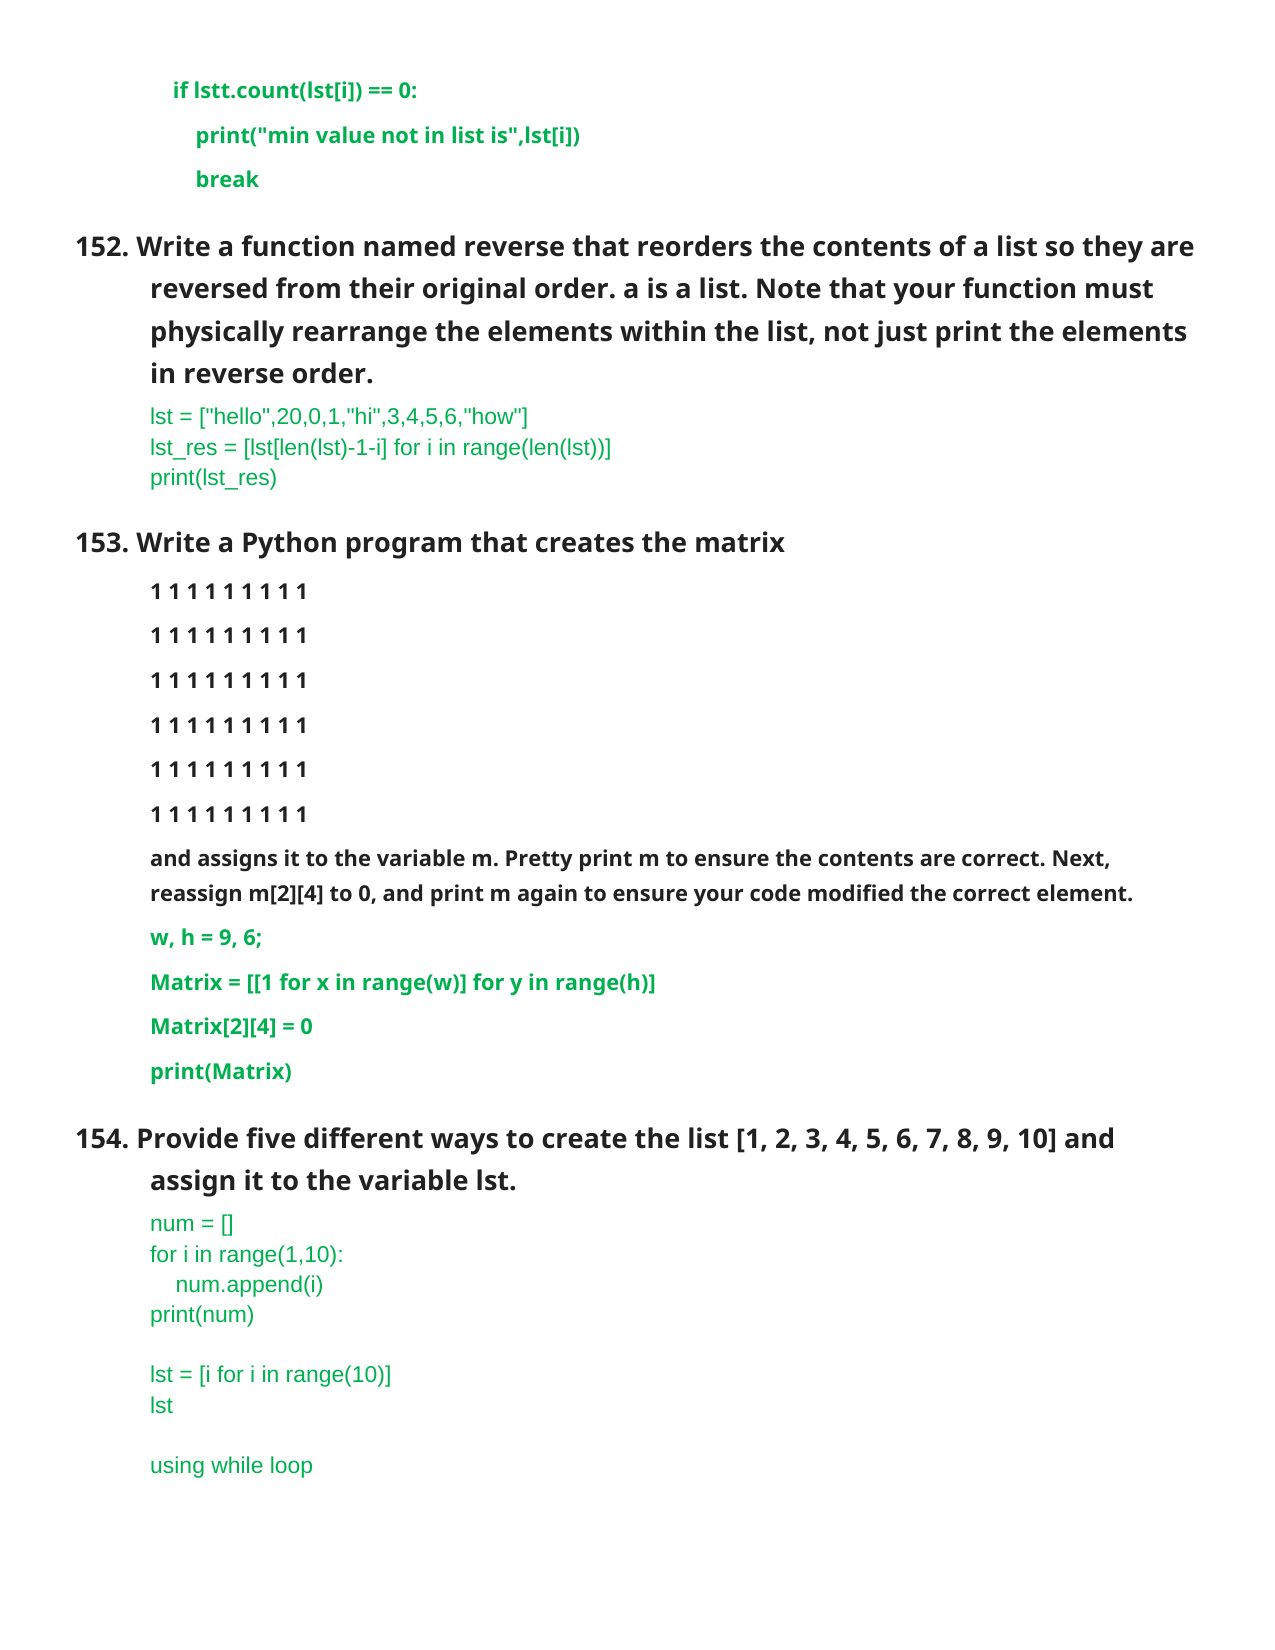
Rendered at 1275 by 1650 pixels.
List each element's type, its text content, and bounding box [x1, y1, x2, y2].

subtitle 153. Write a Python program that creates the matrix [75, 523, 1200, 560]
text num = [] [150, 1210, 1200, 1237]
text break [150, 164, 1200, 194]
text 1 1 1 1 1 1 1 1 1 [150, 621, 1200, 650]
text print(num) [150, 1301, 1200, 1327]
text lst_res = [lst[len(lst)-1-i] for i in range(len(lst))] [150, 433, 1200, 460]
text lst = ["hello",20,0,1,"hi",3,4,5,6,"how"] [150, 403, 1200, 430]
text Matrix = [[1 for x in range(w)] for y in range(h)] [150, 967, 1200, 997]
text if lstt.count(lst[i]) == 0: [150, 75, 1200, 105]
text 1 1 1 1 1 1 1 1 1 [150, 710, 1200, 739]
text 1 1 1 1 1 1 1 1 1 [150, 576, 1200, 606]
text 1 1 1 1 1 1 1 1 1 [150, 799, 1200, 829]
subtitle 152. Write a function named reverse that reorders the contents of a list so they are reversed from their original order. a is a list. Note that your function must physically rearrange the elements within the list, not just print the elements in reverse order. [75, 227, 1200, 392]
text lst = [i for i in range(10)] [150, 1361, 1200, 1388]
subtitle 154. Provide five different ways to create the list [1, 2, 3, 4, 5, 6, 7, 8, 9, 10] and assign it to the variable lst. [75, 1119, 1200, 1198]
text using while loop [150, 1452, 1200, 1478]
text lst [150, 1392, 1200, 1418]
text print(Matrix) [150, 1056, 1200, 1086]
text and assigns it to the variable m. Pretty print m to ensure the contents are correct. Next, reassign m[2][4] to 0, and print m again to ensure your code modified the correct element. [150, 843, 1200, 907]
text print("min value not in list is",lst[i]) [150, 119, 1200, 149]
text w, h = 9, 6; [150, 922, 1200, 952]
text 1 1 1 1 1 1 1 1 1 [150, 754, 1200, 784]
text num.append(i) [150, 1271, 1200, 1297]
text Matrix[2][4] = 0 [150, 1011, 1200, 1041]
text for i in range(1,10): [150, 1241, 1200, 1267]
text print(lst_res) [150, 464, 1200, 490]
text 1 1 1 1 1 1 1 1 1 [150, 665, 1200, 695]
